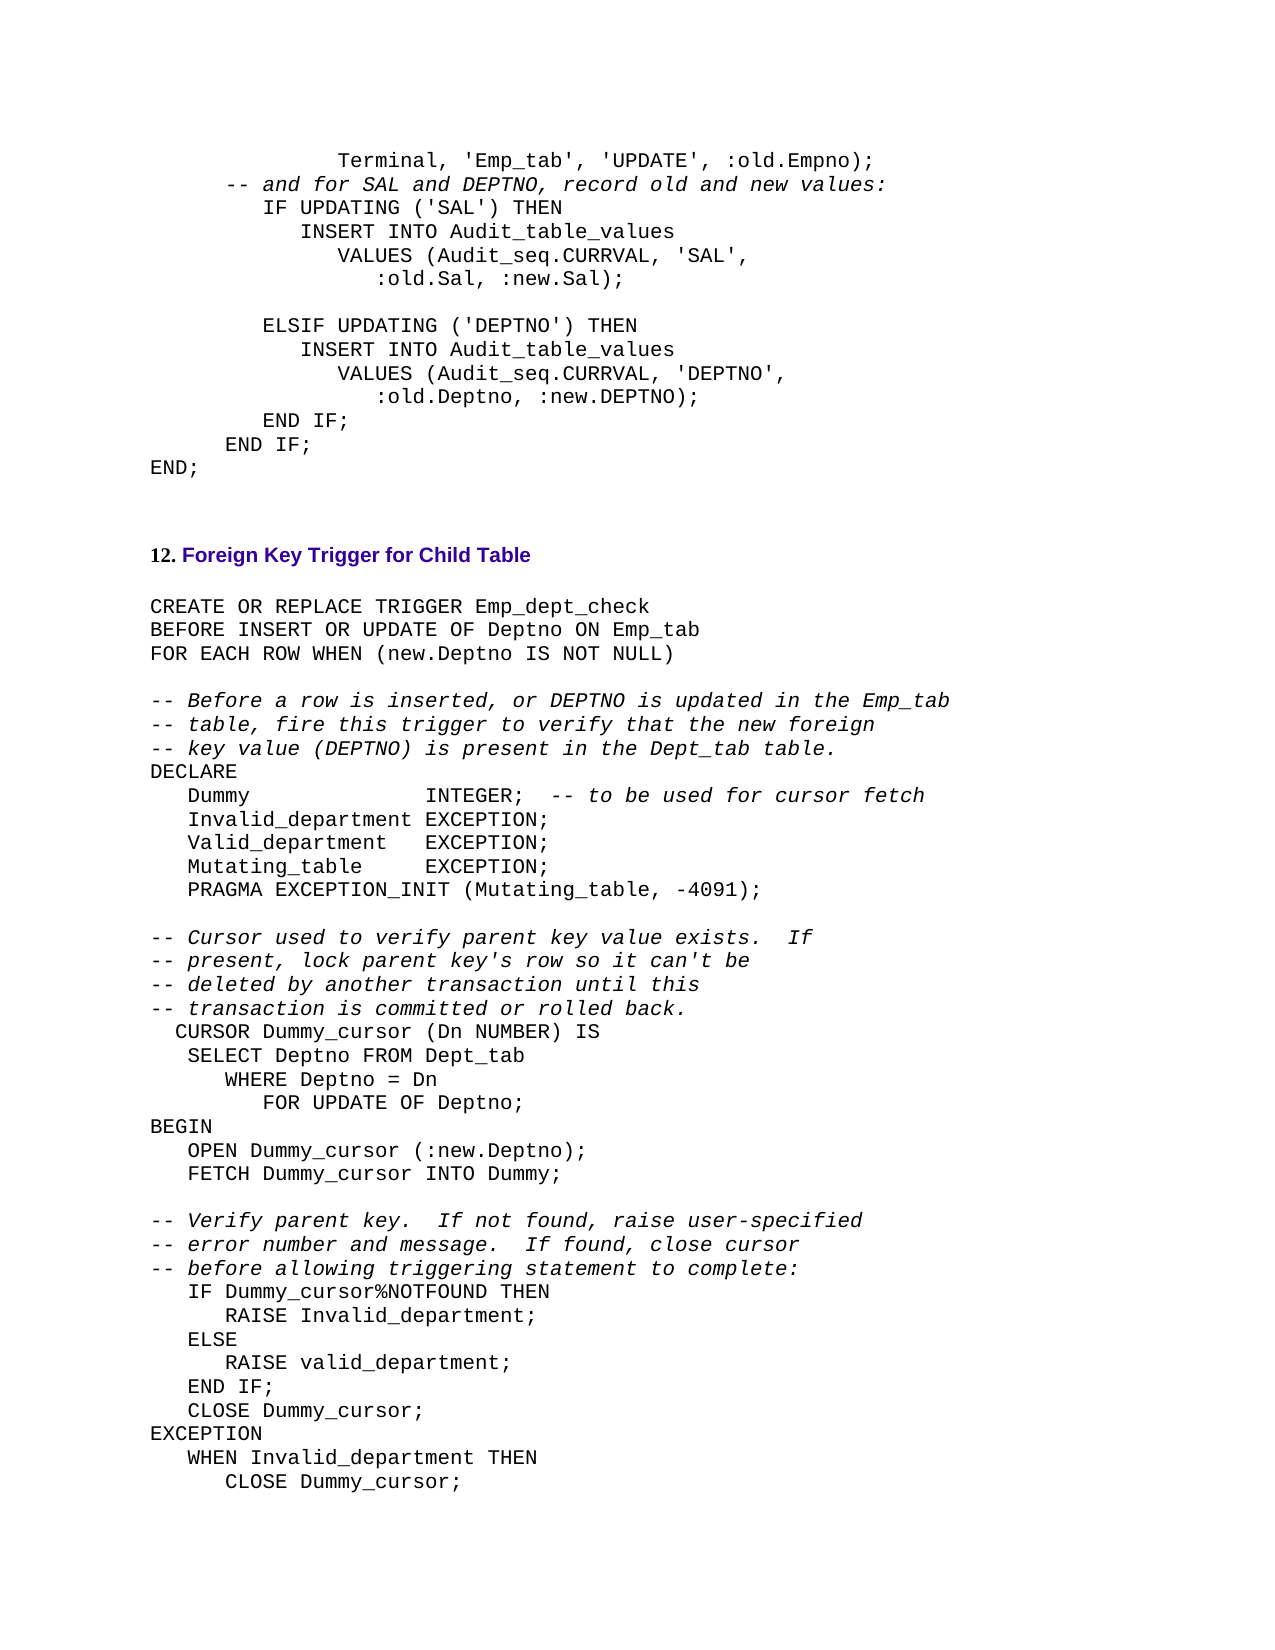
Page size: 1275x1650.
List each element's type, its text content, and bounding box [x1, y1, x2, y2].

text -- Verify parent key. If not found, raise user-specified [150, 1211, 1125, 1234]
text CREATE OR REPLACE TRIGGER Emp_dept_check [150, 596, 1125, 619]
text Dummy INTEGER; -- to be used for cursor fetch [150, 785, 1125, 808]
text Mutating_table EXCEPTION; [150, 856, 1125, 879]
text END IF; [150, 434, 1125, 457]
text -- deleted by another transaction until this [150, 974, 1125, 998]
text -- error number and message. If found, close cursor [150, 1234, 1125, 1258]
text OPEN Dummy_cursor (:new.Deptno); [150, 1139, 1125, 1163]
text -- key value (DEPTNO) is present in the Dept_tab table. [150, 738, 1125, 761]
text -- present, lock parent key's row so it can't be [150, 950, 1125, 974]
text INSERT INTO Audit_table_values [150, 221, 1125, 244]
text CLOSE Dummy_cursor; [150, 1471, 1125, 1494]
text FETCH Dummy_cursor INTO Dummy; [150, 1163, 1125, 1187]
text :old.Sal, :new.Sal); [150, 268, 1125, 292]
text Invalid_department EXCEPTION; [150, 808, 1125, 832]
text WHEN Invalid_department THEN [150, 1447, 1125, 1471]
text END IF; [150, 410, 1125, 434]
text -- table, fire this trigger to verify that the new foreign [150, 714, 1125, 738]
text ELSE [150, 1329, 1125, 1352]
text Terminal, 'Emp_tab', 'UPDATE', :old.Empno); [150, 150, 1125, 174]
text PRAGMA EXCEPTION_INIT (Mutating_table, -4091); [150, 879, 1125, 903]
text :old.Deptno, :new.DEPTNO); [150, 386, 1125, 410]
subtitle 12. Foreign Key Trigger for Child Table [150, 542, 1125, 567]
text CURSOR Dummy_cursor (Dn NUMBER) IS [150, 1021, 1125, 1045]
text VALUES (Audit_seq.CURRVAL, 'DEPTNO', [150, 363, 1125, 386]
text BEGIN [150, 1116, 1125, 1139]
text -- before allowing triggering statement to complete: [150, 1258, 1125, 1281]
text ELSIF UPDATING ('DEPTNO') THEN [150, 316, 1125, 339]
text FOR UPDATE OF Deptno; [150, 1092, 1125, 1116]
text FOR EACH ROW WHEN (new.Deptno IS NOT NULL) [150, 643, 1125, 667]
text Valid_department EXCEPTION; [150, 832, 1125, 856]
text EXCEPTION [150, 1423, 1125, 1447]
text -- and for SAL and DEPTNO, record old and new values: [150, 174, 1125, 197]
text BEFORE INSERT OR UPDATE OF Deptno ON Emp_tab [150, 619, 1125, 643]
text END IF; [150, 1376, 1125, 1400]
text -- Before a row is inserted, or DEPTNO is updated in the Emp_tab [150, 690, 1125, 714]
text DECLARE [150, 761, 1125, 785]
text IF UPDATING ('SAL') THEN [150, 197, 1125, 221]
text -- Cursor used to verify parent key value exists. If [150, 927, 1125, 950]
text SELECT Deptno FROM Dept_tab [150, 1045, 1125, 1069]
text RAISE valid_department; [150, 1352, 1125, 1376]
text WHERE Deptno = Dn [150, 1069, 1125, 1092]
text IF Dummy_cursor%NOTFOUND THEN [150, 1281, 1125, 1305]
text VALUES (Audit_seq.CURRVAL, 'SAL', [150, 244, 1125, 268]
text -- transaction is committed or rolled back. [150, 998, 1125, 1021]
text INSERT INTO Audit_table_values [150, 339, 1125, 363]
text CLOSE Dummy_cursor; [150, 1400, 1125, 1423]
text RAISE Invalid_department; [150, 1305, 1125, 1329]
text END; [150, 457, 1125, 481]
